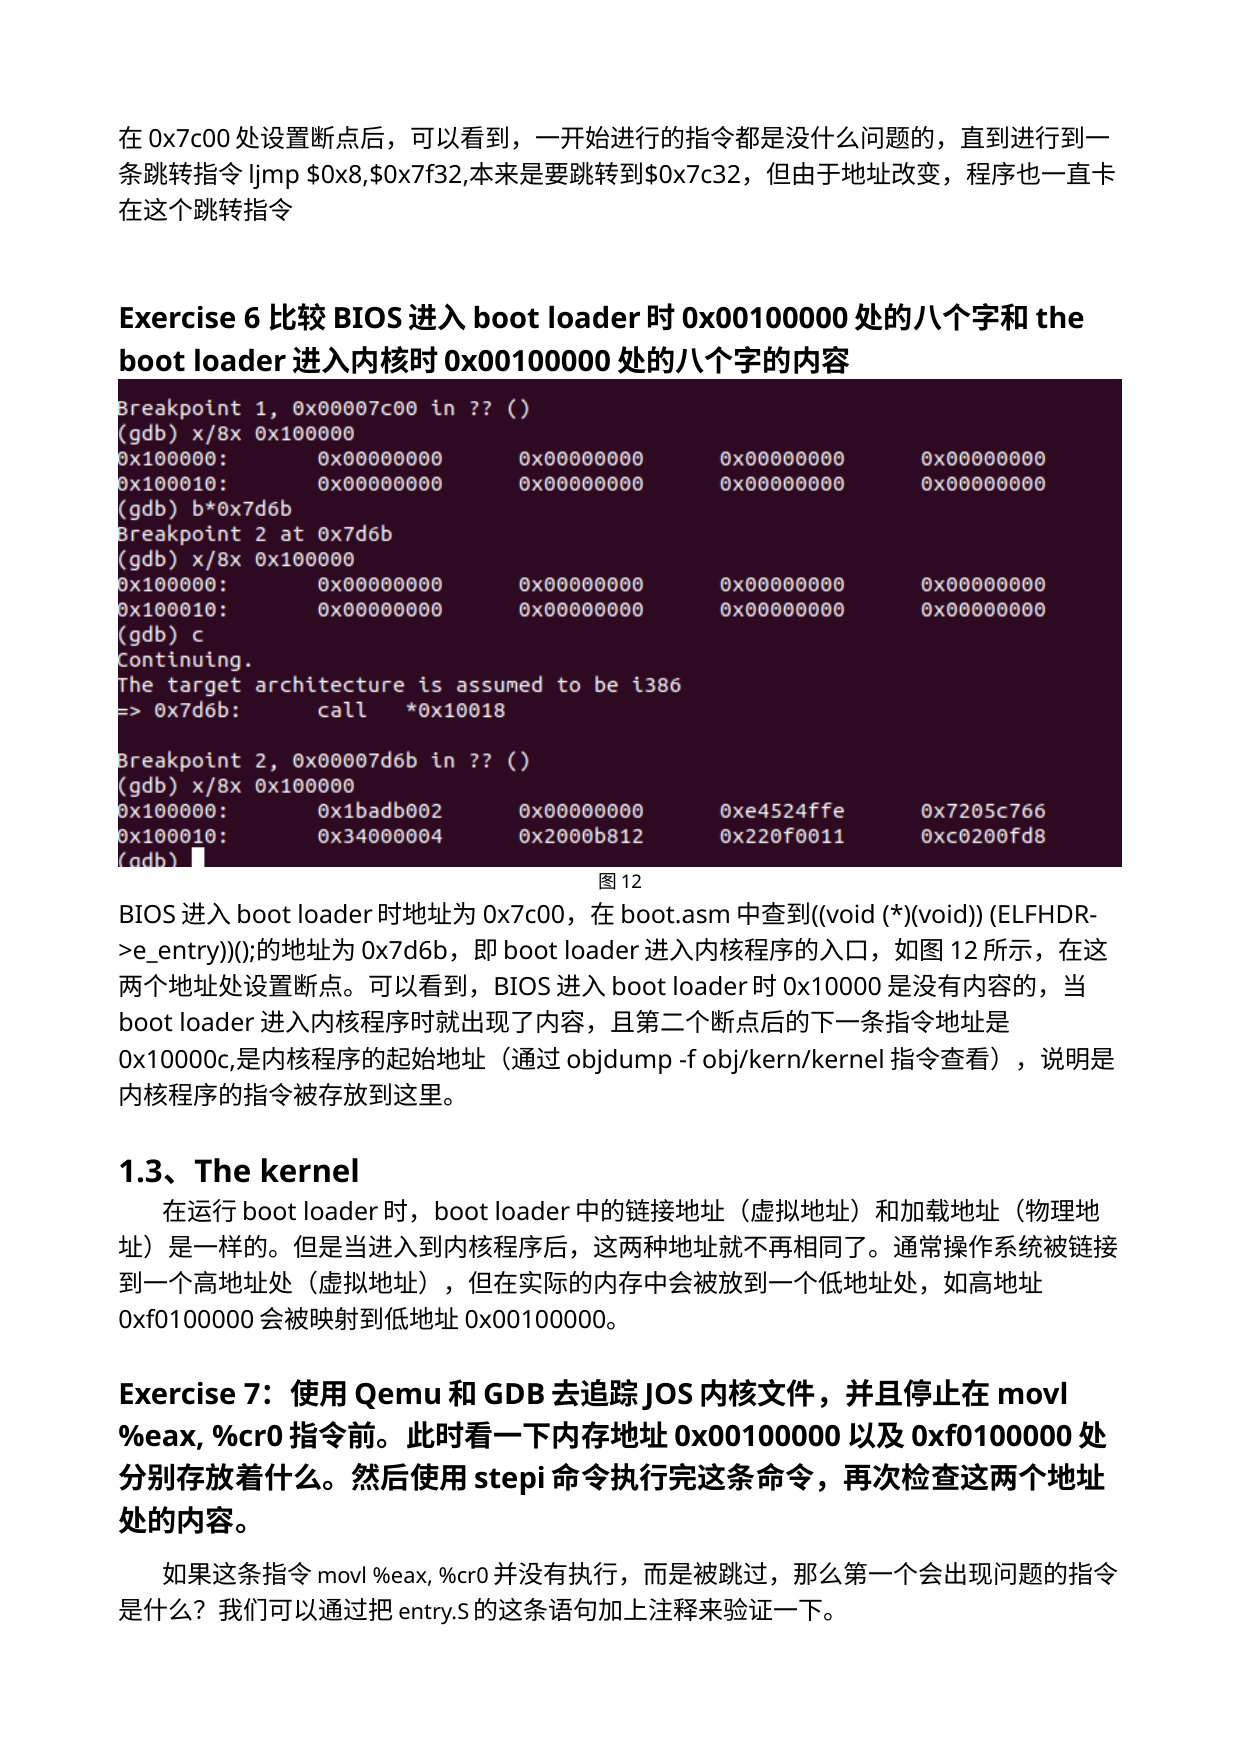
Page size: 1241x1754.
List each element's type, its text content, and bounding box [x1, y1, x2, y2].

text 在运行boot loader时，boot loader中的链接地址（虚拟地址）和加载地址（物理地址）是一样的。但是当进入到内核程序后，这两种地址就不再相同了。通常操作系统被链接到一个高地址处（虚拟地址），但在实际的内存中会被放到一个低地址处，如高地址0xf0100000会被映射到低地址0x00100000。 [118, 1191, 1122, 1336]
text 1.3、The kernel [118, 1146, 1122, 1191]
text 如果这条指令movl %eax, %cr0并没有执行，而是被跳过，那么第一个会出现问题的指令是什么？我们可以通过把entry.S的这条语句加上注释来验证一下。 [118, 1554, 1122, 1627]
text Exercise 6 比较BIOS进入boot loader时0x00100000处的八个字和the boot loader进入内核时0x00100000处的八个字的内容 [118, 295, 1122, 379]
text 在0x7c00处设置断点后，可以看到，一开始进行的指令都是没什么问题的，直到进行到一条跳转指令ljmp $0x8,$0x7f32,本来是要跳转到$0x7c32，但由于地址改变，程序也一直卡在这个跳转指令 [118, 118, 1122, 227]
text BIOS进入boot loader时地址为0x7c00，在boot.asm中查到((void (*)(void)) (ELFHDR->e_entry))();的地址为0x7d6b，即boot loader进入内核程序的入口，如图12所示，在这两个地址处设置断点。可以看到，BIOS进入boot loader时0x10000是没有内容的，当boot loader进入内核程序时就出现了内容，且第二个断点后的下一条指令地址是0x10000c,是内核程序的起始地址（通过objdump -f obj/kern/kernel指令查看），说明是内核程序的指令被存放到这里。 [118, 894, 1122, 1112]
text Exercise 7：使用Qemu和GDB去追踪JOS内核文件，并且停止在movl %eax, %cr0指令前。此时看一下内存地址0x00100000以及0xf0100000处分别存放着什么。然后使用stepi命令执行完这条命令，再次检查这两个地址处的内容。 [118, 1370, 1122, 1540]
picture [118, 379, 1122, 867]
text 图12 [118, 867, 1122, 894]
